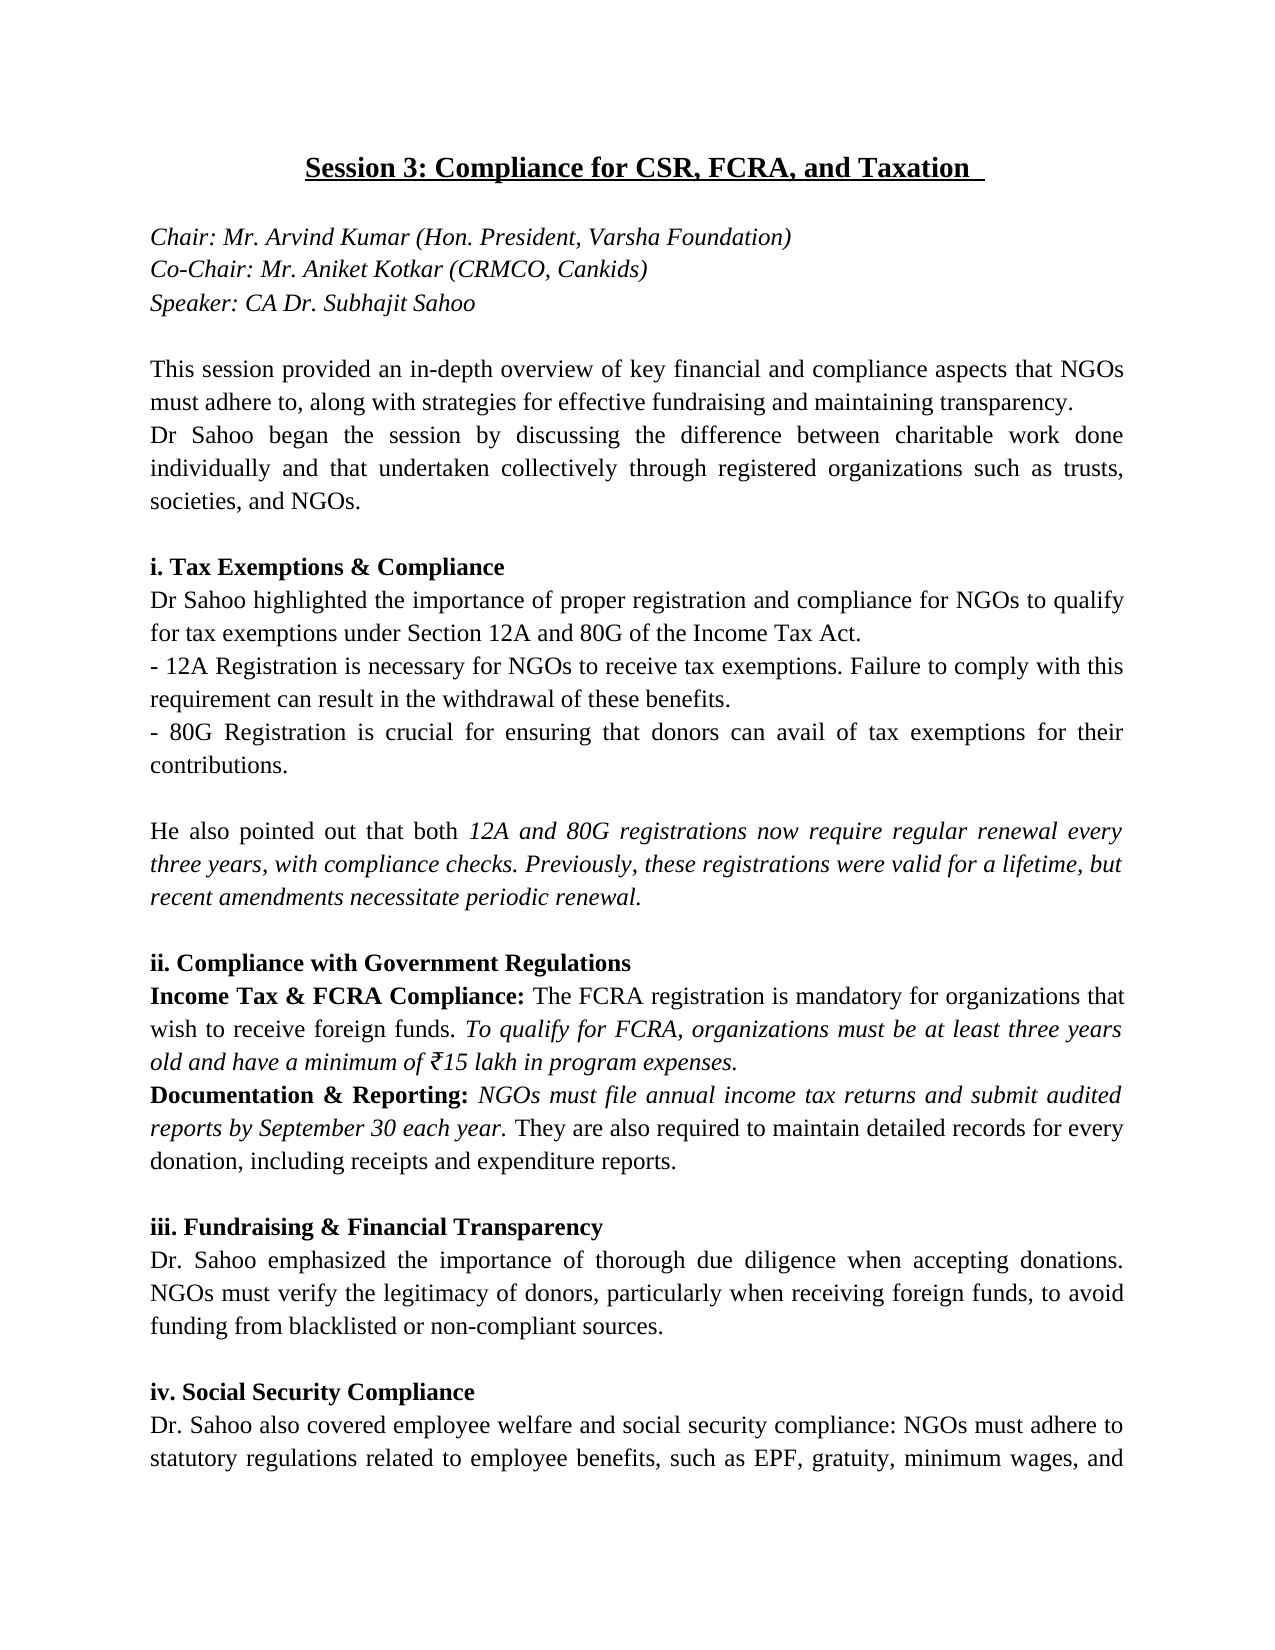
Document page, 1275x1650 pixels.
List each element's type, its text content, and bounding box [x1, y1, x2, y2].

text - 12A Registration is necessary for NGOs to receive tax exemptions. Failure to comply with this requirement can result in the withdrawal of these benefits. [150, 651, 1125, 713]
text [150, 1410, 1125, 1472]
text Dr Sahoo highlighted the importance of proper registration and compliance for NGOs to qualify for tax exemptions under Section 12A and 80G of the Income Tax Act. [150, 585, 1125, 647]
text ii. Compliance with Government Regulations [150, 948, 1125, 977]
text He also pointed out that both 12A and 80G registrations now require regular renewal every three years, with compliance checks. Previously, these registrations were valid for a lifetime, but recent amendments necessitate periodic renewal. [150, 816, 1125, 911]
text i. Tax Exemptions & Compliance [150, 552, 1125, 581]
text Documentation & Reporting: NGOs must file annual income tax returns and submit audited reports by September 30 each year. They are also required to maintain detailed records for every donation, including receipts and expenditure reports. [150, 1080, 1125, 1175]
text Dr Sahoo began the session by discussing the difference between charitable work done individually and that undertaken collectively through registered organizations such as trusts, societies, and NGOs. [150, 420, 1125, 514]
text Income Tax & FCRA Compliance: The FCRA registration is mandatory for organizations that wish to receive foreign funds. To qualify for FCRA, organizations must be at least three years old and have a minimum of ₹15 lakh in program expenses. [150, 981, 1125, 1076]
text Chair: Mr. Arvind Kumar (Hon. President, Varsha Foundation) [150, 222, 1125, 250]
text Session 3: Compliance for CSR, FCRA, and Taxation [150, 150, 1125, 183]
text iii. Fundraising & Financial Transparency [150, 1212, 1125, 1241]
text Dr. Sahoo emphasized the importance of thorough due diligence when accepting donations. NGOs must verify the legitimacy of donors, particularly when receiving foreign funds, to avoid funding from blacklisted or non-compliant sources. [150, 1245, 1125, 1340]
text This session provided an in-depth overview of key financial and compliance aspects that NGOs must adhere to, along with strategies for effective fundraising and maintaining transparency. [150, 354, 1125, 415]
text Co-Chair: Mr. Aniket Kotkar (CRMCO, Cankids) [150, 254, 1125, 283]
text iv. Social Security Compliance [150, 1377, 1125, 1406]
text Speaker: CA Dr. Subhajit Sahoo [150, 288, 1125, 316]
text - 80G Registration is crucial for ensuring that donors can avail of tax exemptions for their contributions. [150, 717, 1125, 779]
